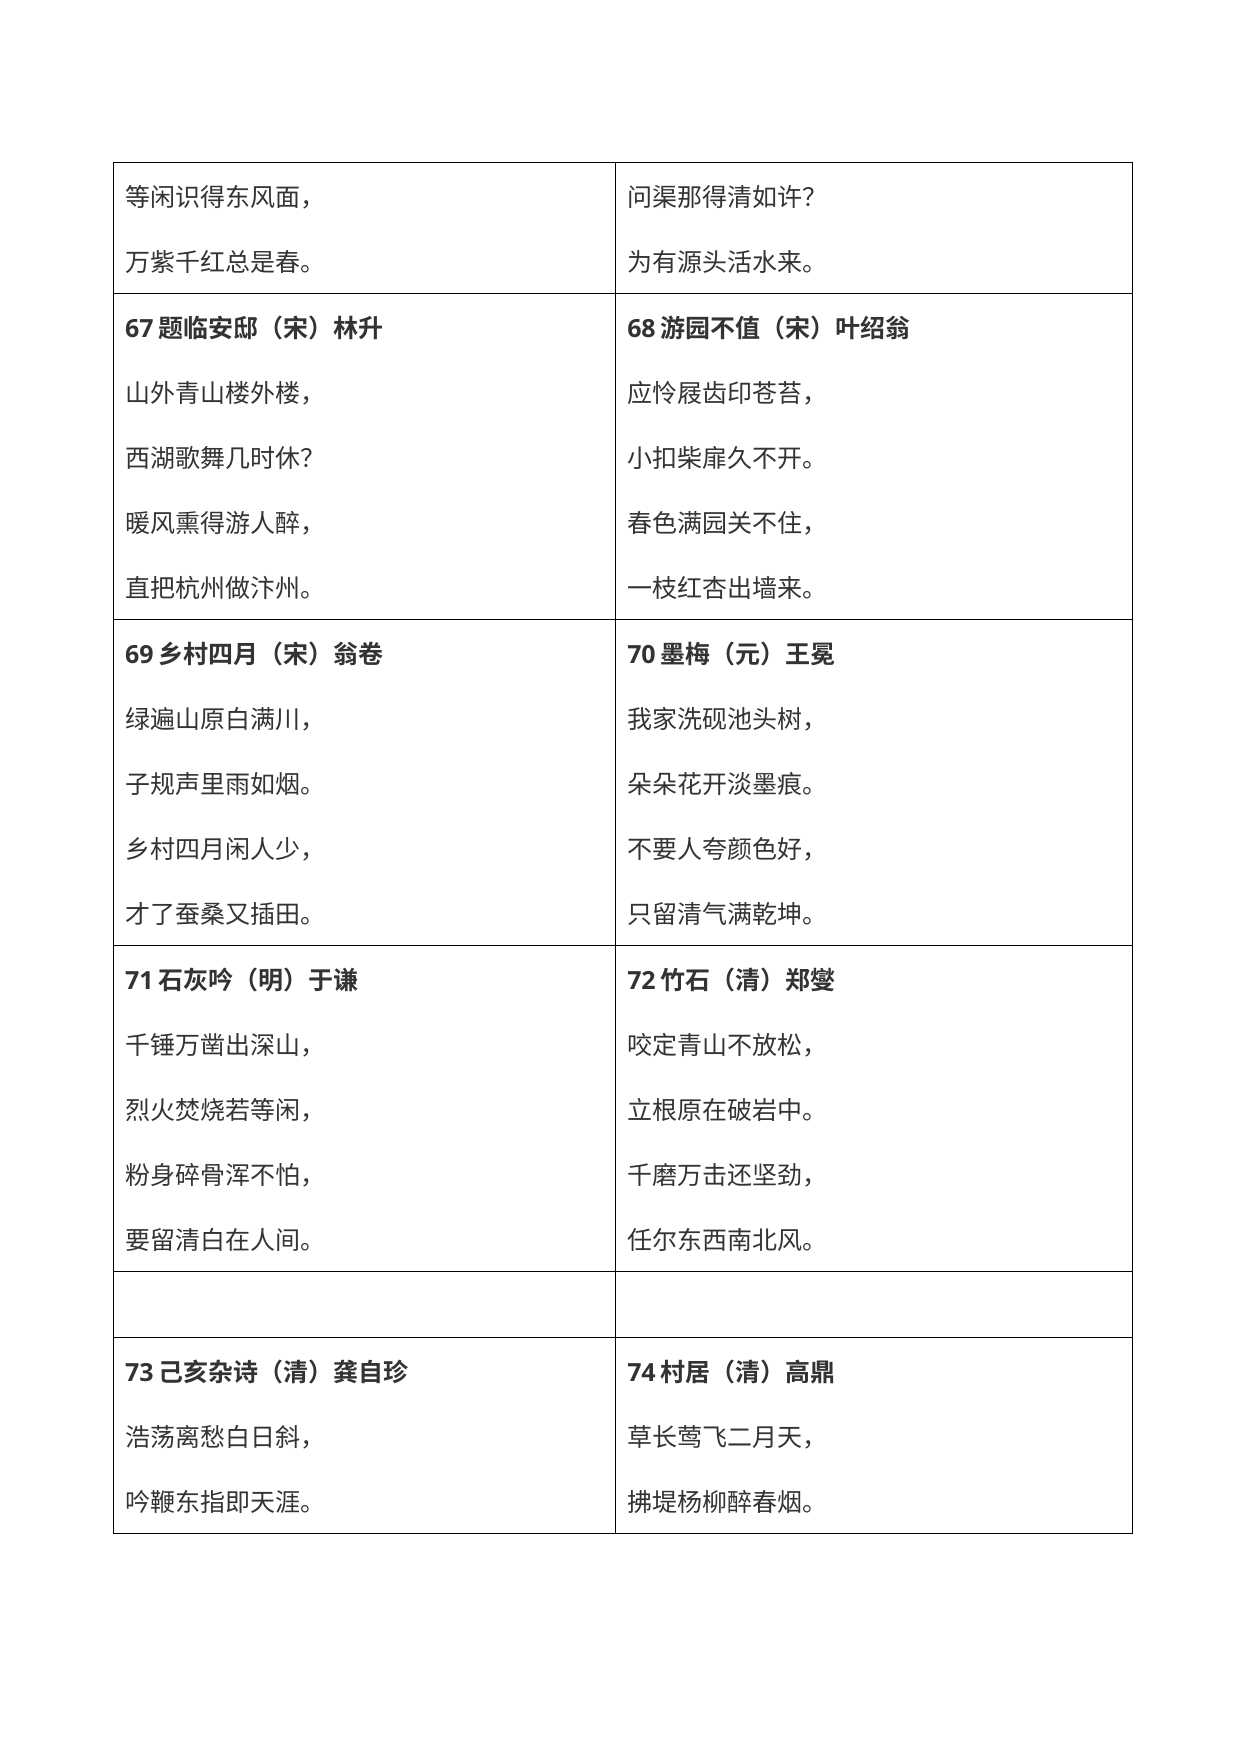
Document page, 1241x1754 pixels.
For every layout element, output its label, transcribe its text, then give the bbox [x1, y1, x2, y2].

table_cell 69乡村四月（宋）翁卷 绿遍山原白满川， 子规声里雨如烟。 乡村四月闲人少， 才了蚕桑又插田。 [114, 620, 615, 945]
table_cell 72竹石（清）郑燮 咬定青山不放松， 立根原在破岩中。 千磨万击还坚劲， 任尔东西南北风。 [616, 946, 1132, 1271]
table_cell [114, 1338, 615, 1533]
table_cell [114, 1272, 615, 1337]
table_cell 67题临安邸（宋）林升 山外青山楼外楼， 西湖歌舞几时休？ 暖风熏得游人醉， 直把杭州做汴州。 [114, 294, 615, 619]
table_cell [616, 1338, 1132, 1533]
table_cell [114, 163, 615, 293]
table_cell [616, 1272, 1132, 1337]
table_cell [616, 163, 1132, 293]
table_cell 68游园不值（宋）叶绍翁 应怜屐齿印苍苔， 小扣柴扉久不开。 春色满园关不住， 一枝红杏出墙来。 [616, 294, 1132, 619]
table_cell 70墨梅（元）王冕 我家洗砚池头树， 朵朵花开淡墨痕。 不要人夸颜色好， 只留清气满乾坤。 [616, 620, 1132, 945]
table_cell 71石灰吟（明）于谦 千锤万凿出深山， 烈火焚烧若等闲， 粉身碎骨浑不怕， 要留清白在人间。 [114, 946, 615, 1271]
